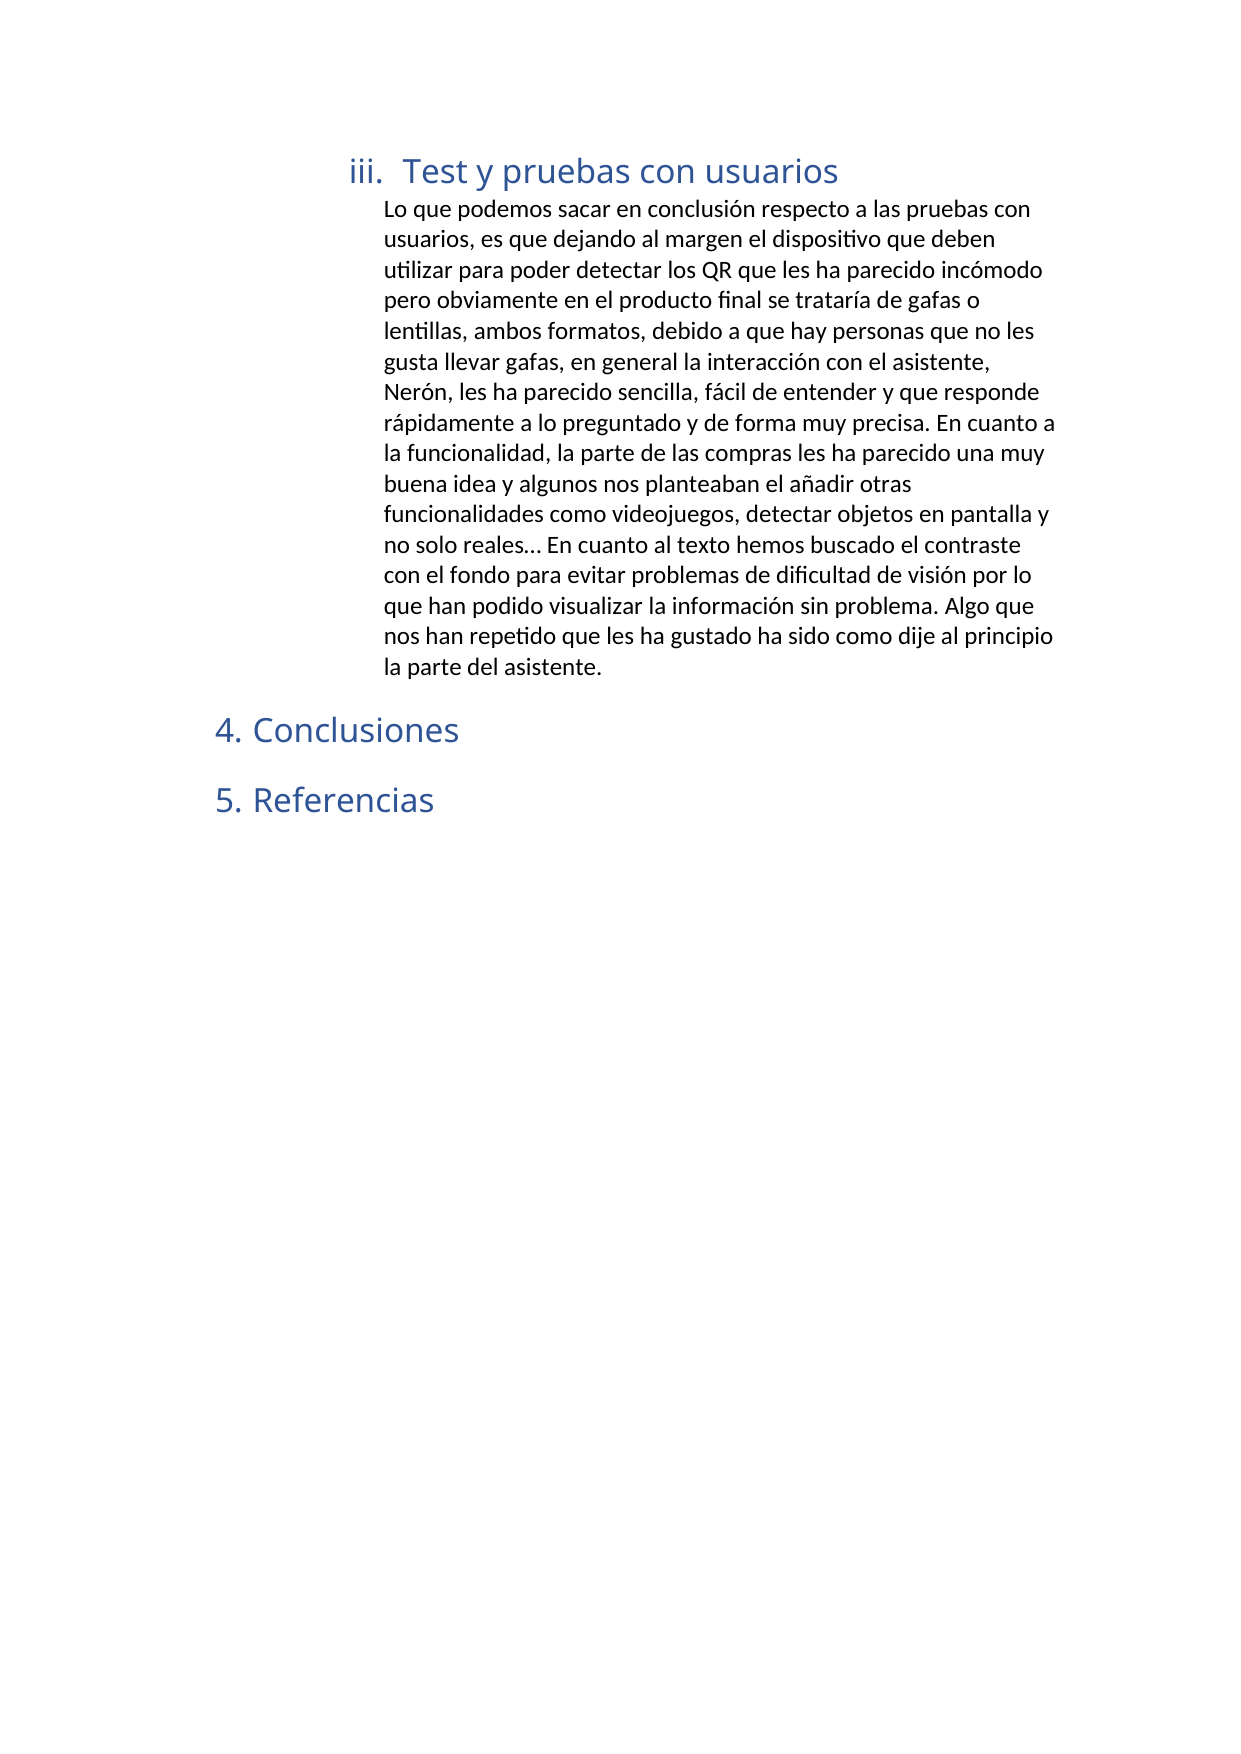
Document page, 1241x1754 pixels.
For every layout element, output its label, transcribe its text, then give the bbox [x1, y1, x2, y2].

text Lo que podemos sacar en conclusión respecto a las pruebas con usuarios, es que dejando al margen el dispositivo que deben utilizar para poder detectar los QR que les ha parecido incómodo pero obviamente en el producto final se trataría de gafas o lentillas, ambos formatos, debido a que hay personas que no les gusta llevar gafas, en general la interacción con el asistente, Nerón, les ha parecido sencilla, fácil de entender y que responde rápidamente a lo preguntado y de forma muy precisa. En cuanto a la funcionalidad, la parte de las compras les ha parecido una muy buena idea y algunos nos planteaban el añadir otras funcionalidades como videojuegos, detectar objetos en pantalla y no solo reales… En cuanto al texto hemos buscado el contraste con el fondo para evitar problemas de dificultad de visión por lo que han podido visualizar la información sin problema. Algo que nos han repetido que les ha gustado ha sido como dije al principio la parte del asistente. [383, 193, 1063, 681]
subtitle Referencias [215, 777, 1063, 822]
subtitle Test y pruebas con usuarios [383, 148, 1063, 193]
subtitle Conclusiones [215, 706, 1063, 752]
